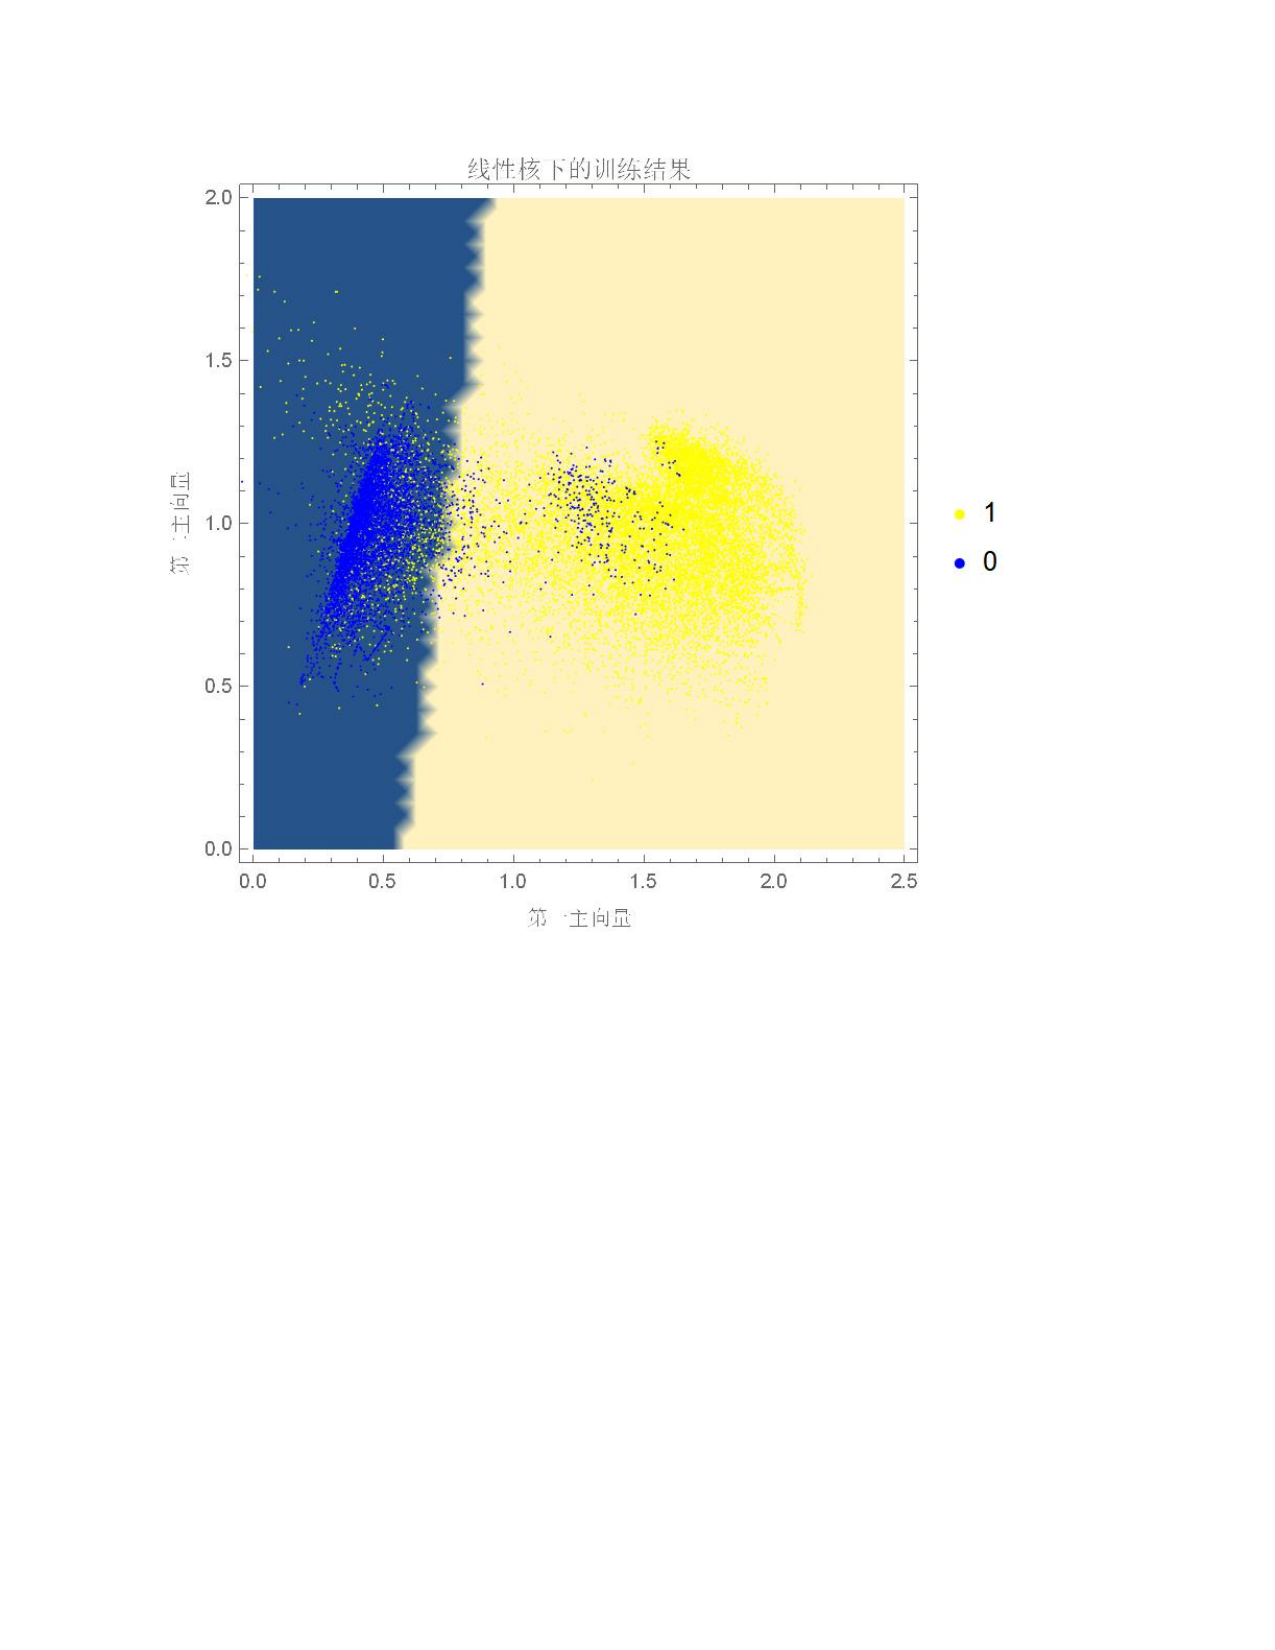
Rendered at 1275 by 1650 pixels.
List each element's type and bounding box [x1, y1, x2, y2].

picture [168, 150, 1011, 932]
